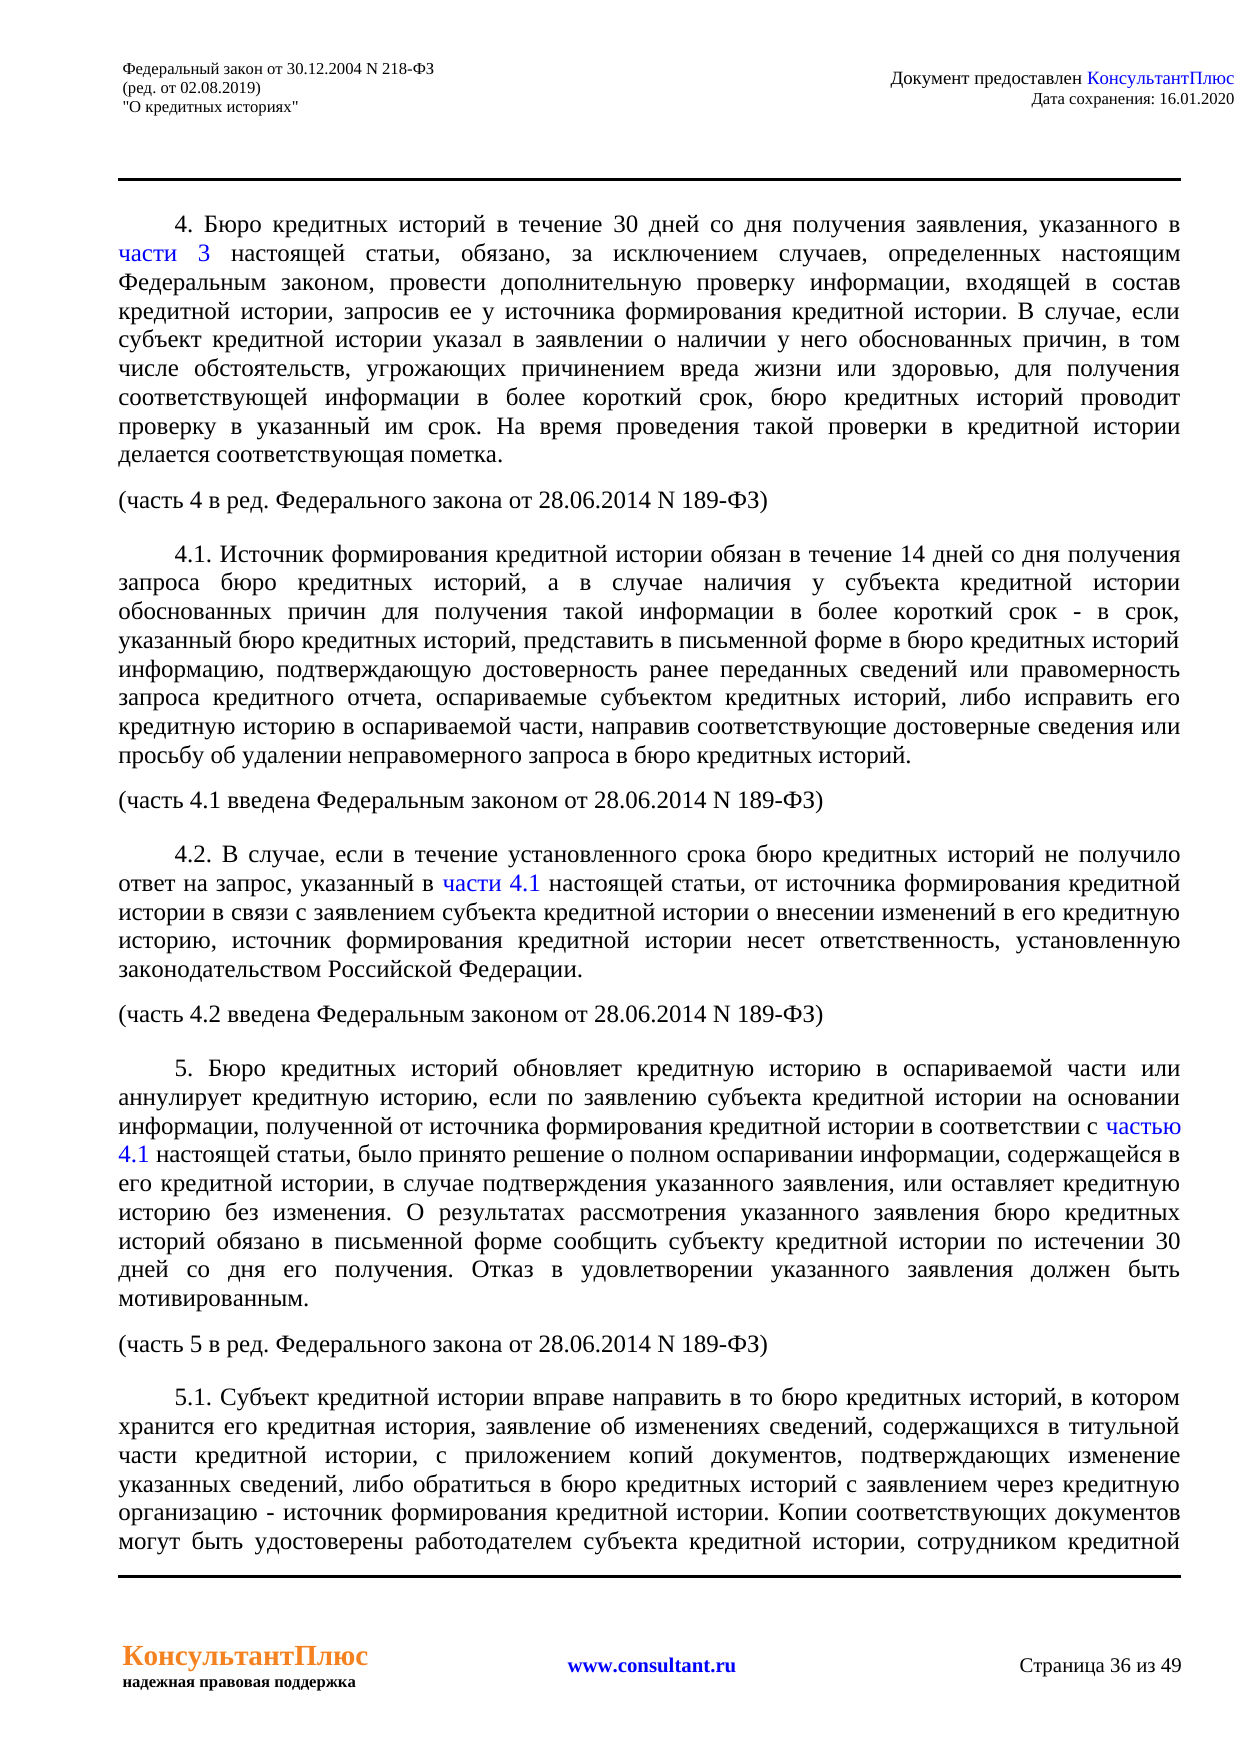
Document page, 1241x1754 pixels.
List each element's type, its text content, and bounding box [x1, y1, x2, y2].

text (часть 4 в ред. Федерального закона от 28.06.2014 N 189-ФЗ) [118, 485, 1181, 514]
text 4.2. В случае, если в течение установленного срока бюро кредитных историй не получило ответ на запрос, указанный в части 4.1 настоящей статьи, от источника формирования кредитной истории в связи с заявлением субъекта кредитной истории о внесении изменений в его кредитную историю, источник формирования кредитной истории несет ответственность, установленную законодательством Российской Федерации. [118, 839, 1181, 983]
text (часть 4.1 введена Федеральным законом от 28.06.2014 N 189-ФЗ) [118, 785, 1181, 814]
text (часть 5 в ред. Федерального закона от 28.06.2014 N 189-ФЗ) [118, 1329, 1181, 1357]
text (часть 4.2 введена Федеральным законом от 28.06.2014 N 189-ФЗ) [118, 999, 1181, 1028]
text 4.1. Источник формирования кредитной истории обязан в течение 14 дней со дня получения запроса бюро кредитных историй, а в случае наличия у субъекта кредитной истории обоснованных причин для получения такой информации в более короткий срок - в срок, указанный бюро кредитных историй, представить в письменной форме в бюро кредитных историй информацию, подтверждающую достоверность ранее переданных сведений или правомерность запроса кредитного отчета, оспариваемые субъектом кредитных историй, либо исправить его кредитную историю в оспариваемой части, направив соответствующие достоверные сведения или просьбу об удалении неправомерного запроса в бюро кредитных историй. [118, 539, 1181, 769]
text 5. Бюро кредитных историй обновляет кредитную историю в оспариваемой части или аннулирует кредитную историю, если по заявлению субъекта кредитной истории на основании информации, полученной от источника формирования кредитной истории в соответствии с частью 4.1 настоящей статьи, было принято решение о полном оспаривании информации, содержащейся в его кредитной истории, в случае подтверждения указанного заявления, или оставляет кредитную историю без изменения. О результатах рассмотрения указанного заявления бюро кредитных историй обязано в письменной форме сообщить субъекту кредитной истории по истечении 30 дней со дня его получения. Отказ в удовлетворении указанного заявления должен быть мотивированным. [118, 1053, 1181, 1312]
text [118, 1382, 1181, 1555]
text 4. Бюро кредитных историй в течение 30 дней со дня получения заявления, указанного в части 3 настоящей статьи, обязано, за исключением случаев, определенных настоящим Федеральным законом, провести дополнительную проверку информации, входящей в состав кредитной истории, запросив ее у источника формирования кредитной истории. В случае, если субъект кредитной истории указал в заявлении о наличии у него обоснованных причин, в том числе обстоятельств, угрожающих причинением вреда жизни или здоровью, для получения соответствующей информации в более короткий срок, бюро кредитных историй проводит проверку в указанный им срок. На время проведения такой проверки в кредитной истории делается соответствующая пометка. [118, 209, 1181, 468]
